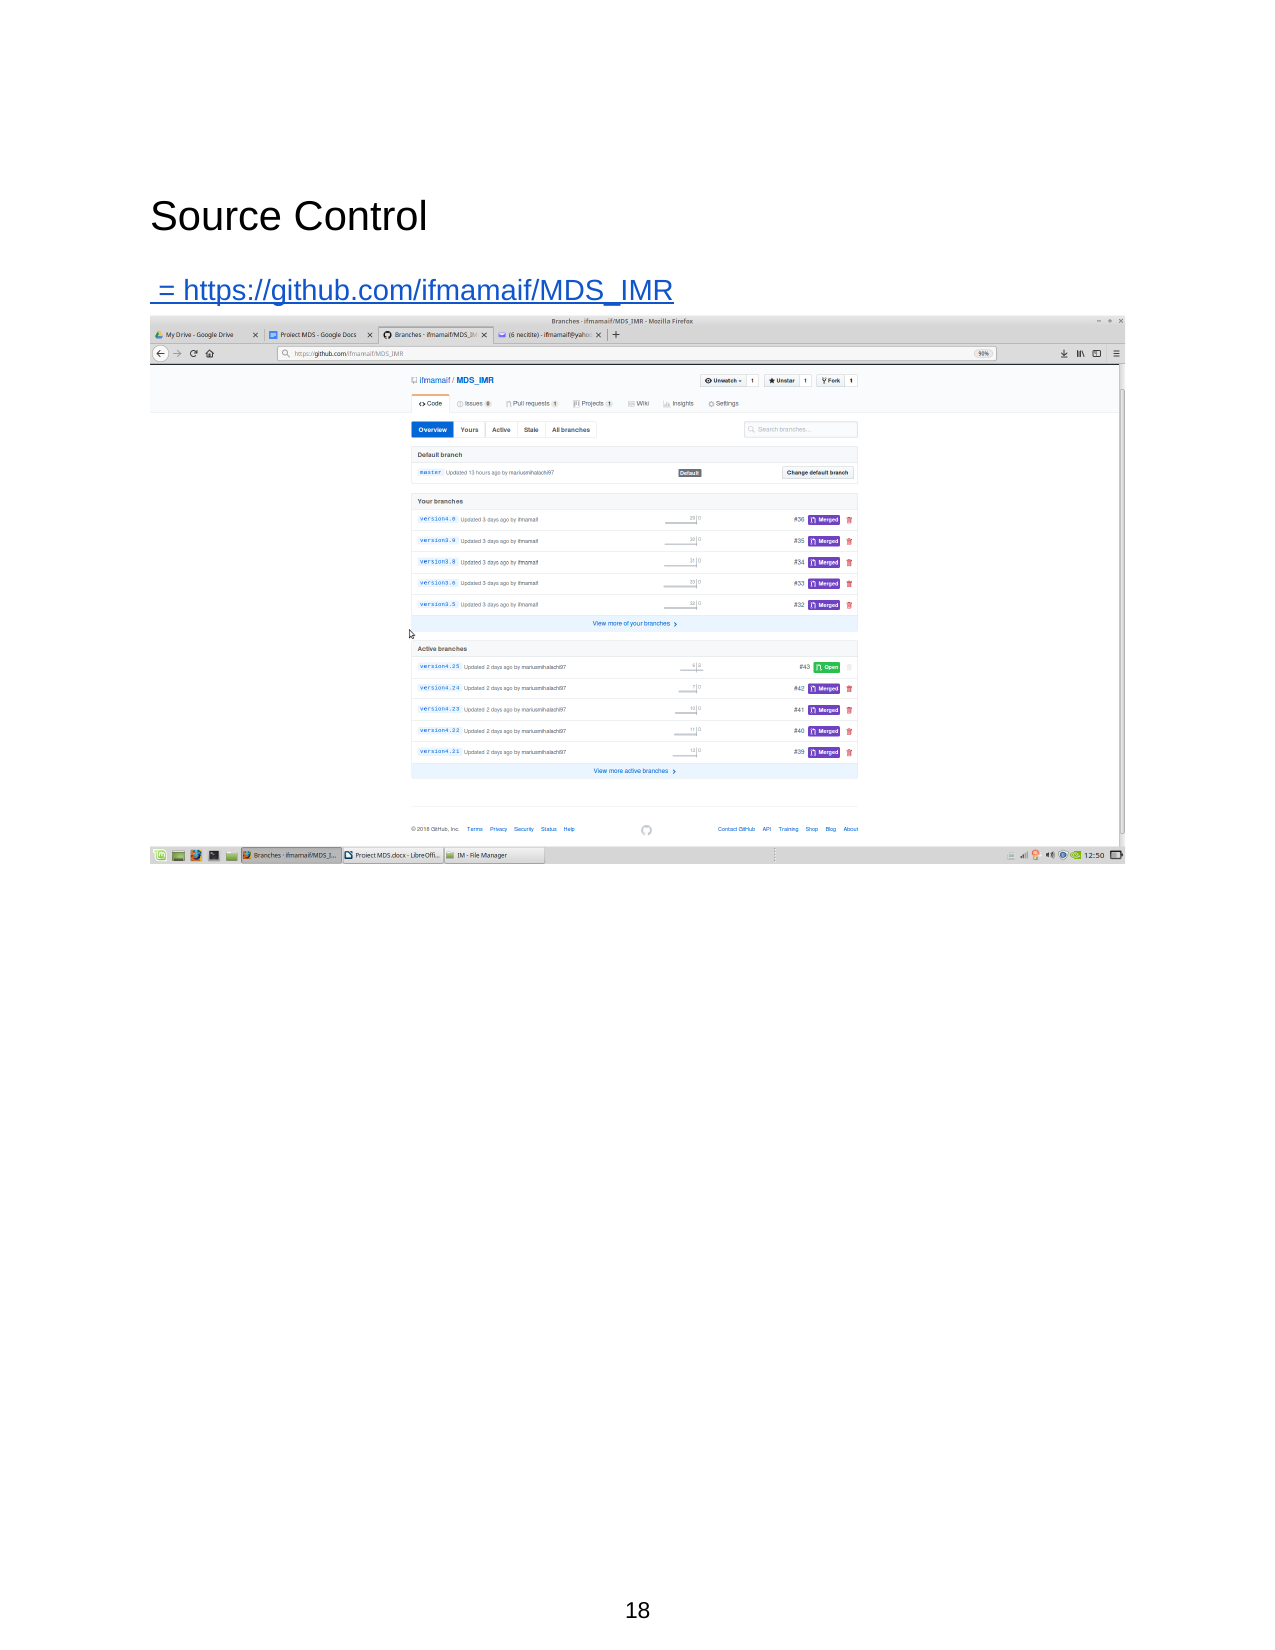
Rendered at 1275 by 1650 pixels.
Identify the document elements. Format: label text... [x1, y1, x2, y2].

picture [150, 315, 1125, 864]
subtitle Source Control [150, 192, 1125, 239]
subtitle Link Source = https://github.com/ifmamaif/MDS_IMR [150, 273, 1125, 306]
